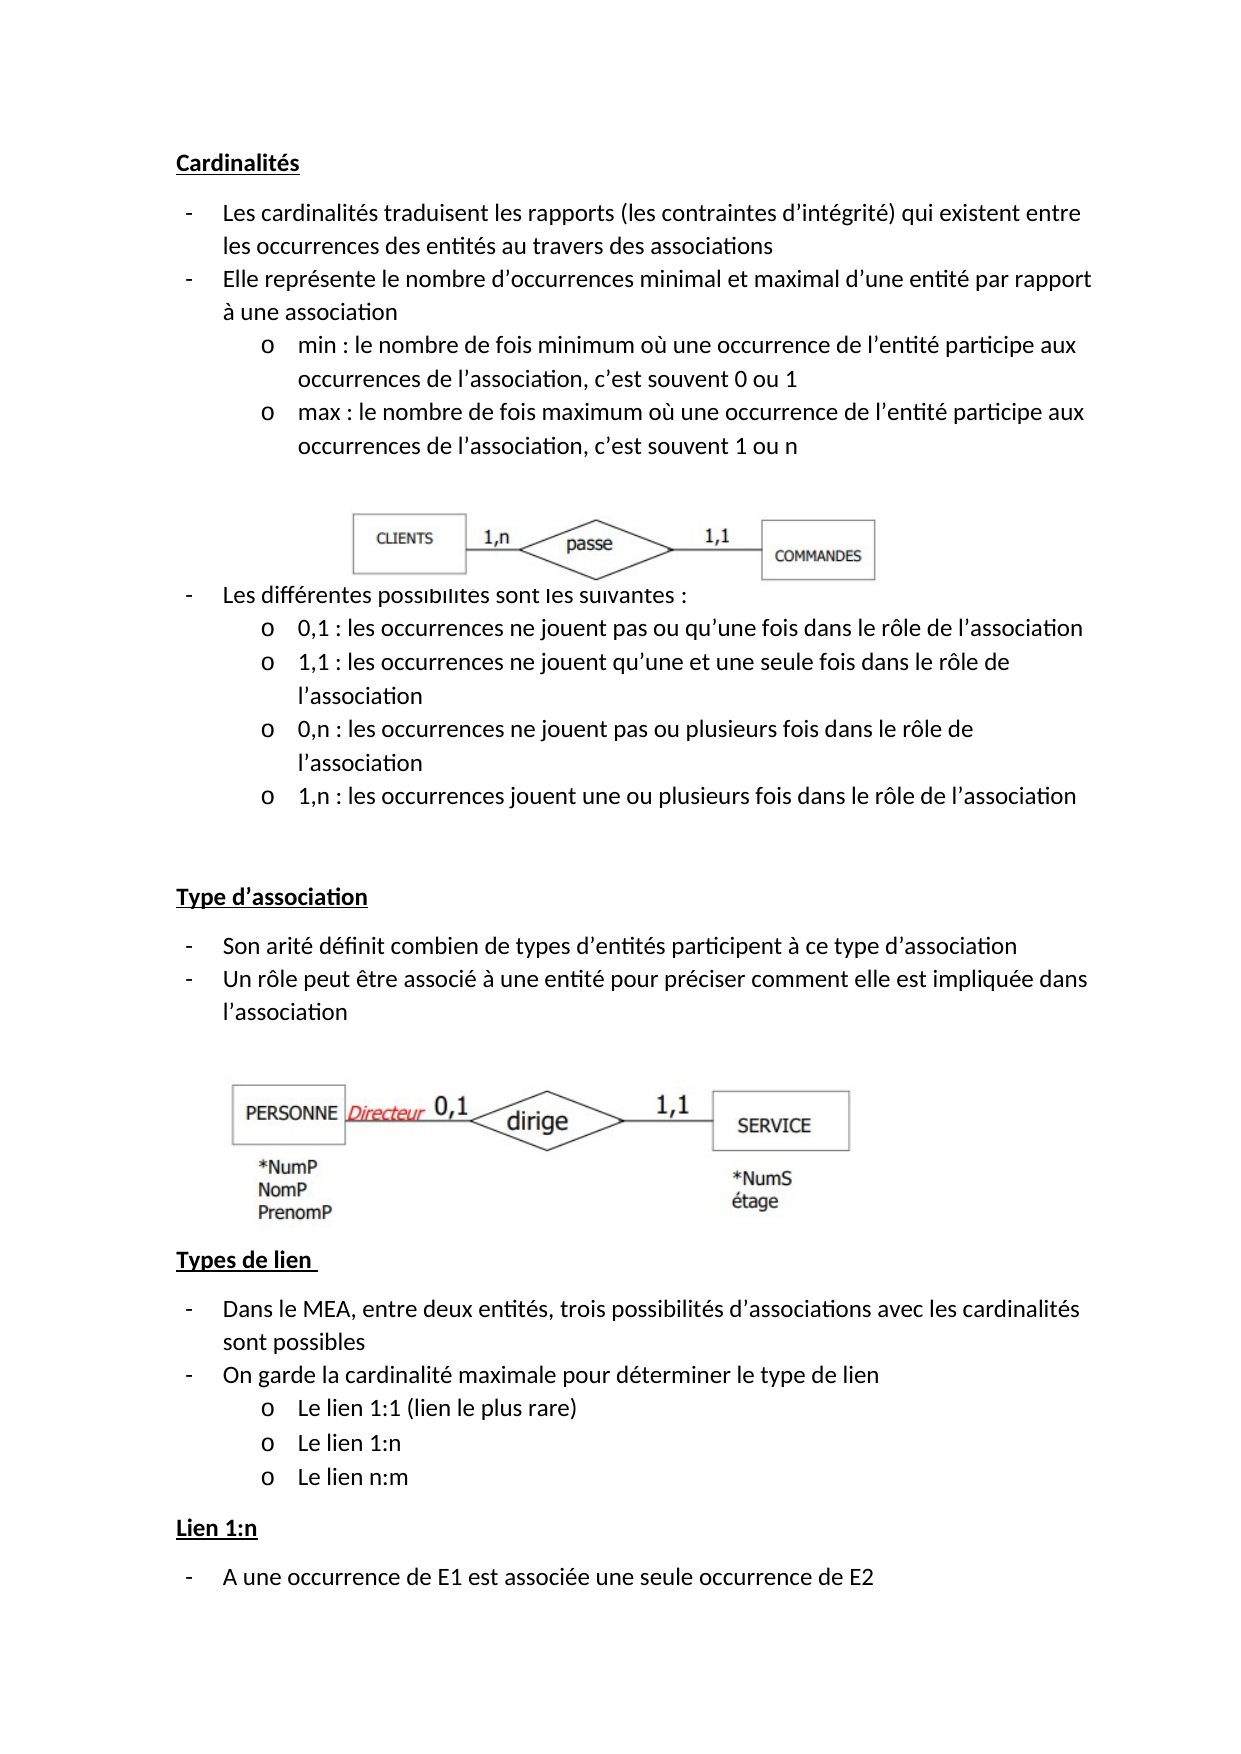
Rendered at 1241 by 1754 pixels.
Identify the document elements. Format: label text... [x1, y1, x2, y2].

list 0,1 : les occurrences ne jouent pas ou qu’une fois dans le rôle de l’association [260, 612, 1093, 643]
list Les différentes possibilités sont les suivantes : [185, 579, 1093, 609]
list Le lien 1:1 (lien le plus rare) [260, 1392, 1093, 1424]
list 1,1 : les occurrences ne jouent qu’une et une seule fois dans le rôle de l’association [260, 646, 1093, 711]
list Son arité définit combien de types d’entités participent à ce type d’association [185, 930, 1093, 961]
text Lien 1:n [148, 1512, 1093, 1542]
list Le lien n:m [260, 1461, 1093, 1493]
text Type d’association [148, 881, 1093, 911]
list Dans le MEA, entre deux entités, trois possibilités d’associations avec les cardinalités sont possibles [185, 1294, 1093, 1357]
list Le lien 1:n [260, 1427, 1093, 1458]
list 0,n : les occurrences ne jouent pas ou plusieurs fois dans le rôle de l’association [260, 713, 1093, 778]
list On garde la cardinalité maximale pour déterminer le type de lien [185, 1359, 1093, 1390]
picture [348, 506, 883, 589]
list Les cardinalités traduisent les rapports (les contraintes d’intégrité) qui existent entre les occurrences des entités au travers des associations [185, 197, 1093, 261]
list min : le nombre de fois minimum où une occurrence de l’entité participe aux occurrences de l’association, c’est souvent 0 ou 1 [260, 329, 1093, 393]
list max : le nombre de fois maximum où une occurrence de l’entité participe aux occurrences de l’association, c’est souvent 1 ou n [260, 396, 1093, 461]
list Elle représente le nombre d’occurrences minimal et maximal d’une entité par rapport à une association [185, 263, 1093, 326]
picture [213, 1037, 862, 1248]
list Un rôle peut être associé à une entité pour préciser comment elle est impliquée dans l’association [185, 963, 1093, 1027]
list A une occurrence de E1 est associée une seule occurrence de E2 [185, 1561, 1093, 1592]
list 1,n : les occurrences jouent une ou plusieurs fois dans le rôle de l’association [260, 780, 1093, 812]
text Types de lien [148, 1244, 1093, 1274]
text Cardinalités [148, 148, 1093, 178]
